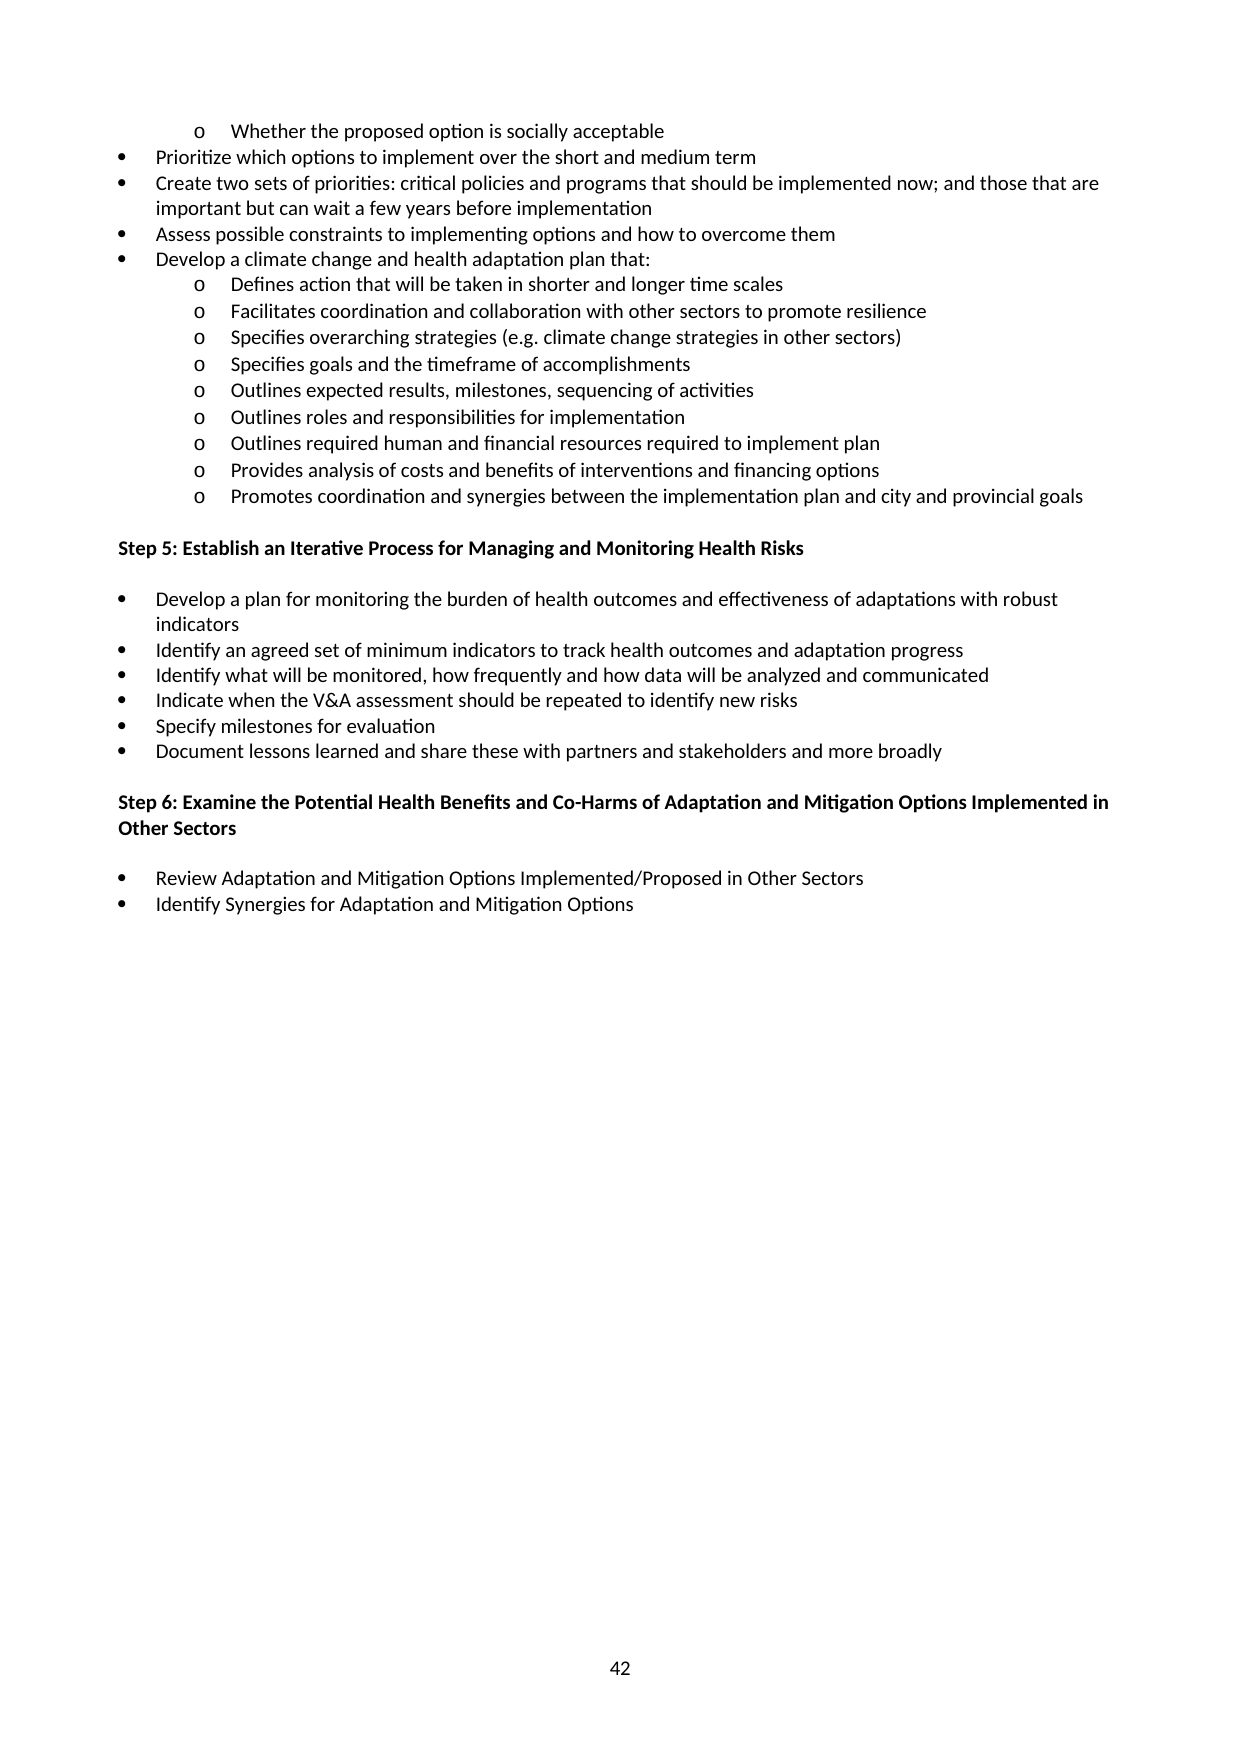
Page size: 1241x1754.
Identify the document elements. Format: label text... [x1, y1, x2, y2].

list Outlines expected results, milestones, sequencing of activities [193, 377, 1122, 404]
list Promotes coordination and synergies between the implementation plan and city and provincial goals [193, 483, 1122, 510]
text Step 6: Examine the Potential Health Benefits and Co-Harms of Adaptation and Mitigation Options Implemented in Other Sectors [118, 789, 1122, 840]
list Develop a plan for monitoring the burden of health outcomes and effectiveness of adaptations with robust indicators [118, 586, 1122, 637]
list Document lessons learned and share these with partners and stakeholders and more broadly [118, 738, 1122, 764]
list Specifies goals and the timeframe of accomplishments [193, 351, 1122, 377]
list Specifies overarching strategies (e.g. climate change strategies in other sectors) [193, 324, 1122, 351]
list Identify an agreed set of minimum indicators to track health outcomes and adaptation progress [118, 637, 1122, 662]
list Facilitates coordination and collaboration with other sectors to promote resilience [193, 298, 1122, 324]
list Review Adaptation and Mitigation Options Implemented/Proposed in Other Sectors [118, 866, 1122, 891]
list Defines action that will be taken in shorter and longer time scales [193, 272, 1122, 298]
list Assess possible constraints to implementing options and how to overcome them [118, 221, 1122, 246]
text Step 5: Establish an Iterative Process for Managing and Monitoring Health Risks [118, 535, 1122, 561]
list Specify milestones for evaluation [118, 713, 1122, 738]
list Indicate when the V&A assessment should be repeated to identify new risks [118, 688, 1122, 713]
list Identify what will be monitored, how frequently and how data will be analyzed and communicated [118, 662, 1122, 688]
list Develop a climate change and health adaptation plan that: [118, 246, 1122, 272]
list Outlines required human and financial resources required to implement plan [193, 430, 1122, 457]
list Create two sets of priorities: critical policies and programs that should be implemented now; and those that are important but can wait a few years before implementation [118, 170, 1122, 221]
list Provides analysis of costs and benefits of interventions and financing options [193, 457, 1122, 483]
list Outlines roles and responsibilities for implementation [193, 404, 1122, 430]
list Identify Synergies for Adaptation and Mitigation Options [118, 891, 1122, 916]
list Prioritize which options to implement over the short and medium term [118, 144, 1122, 170]
list Whether the proposed option is socially acceptable [193, 118, 1122, 144]
